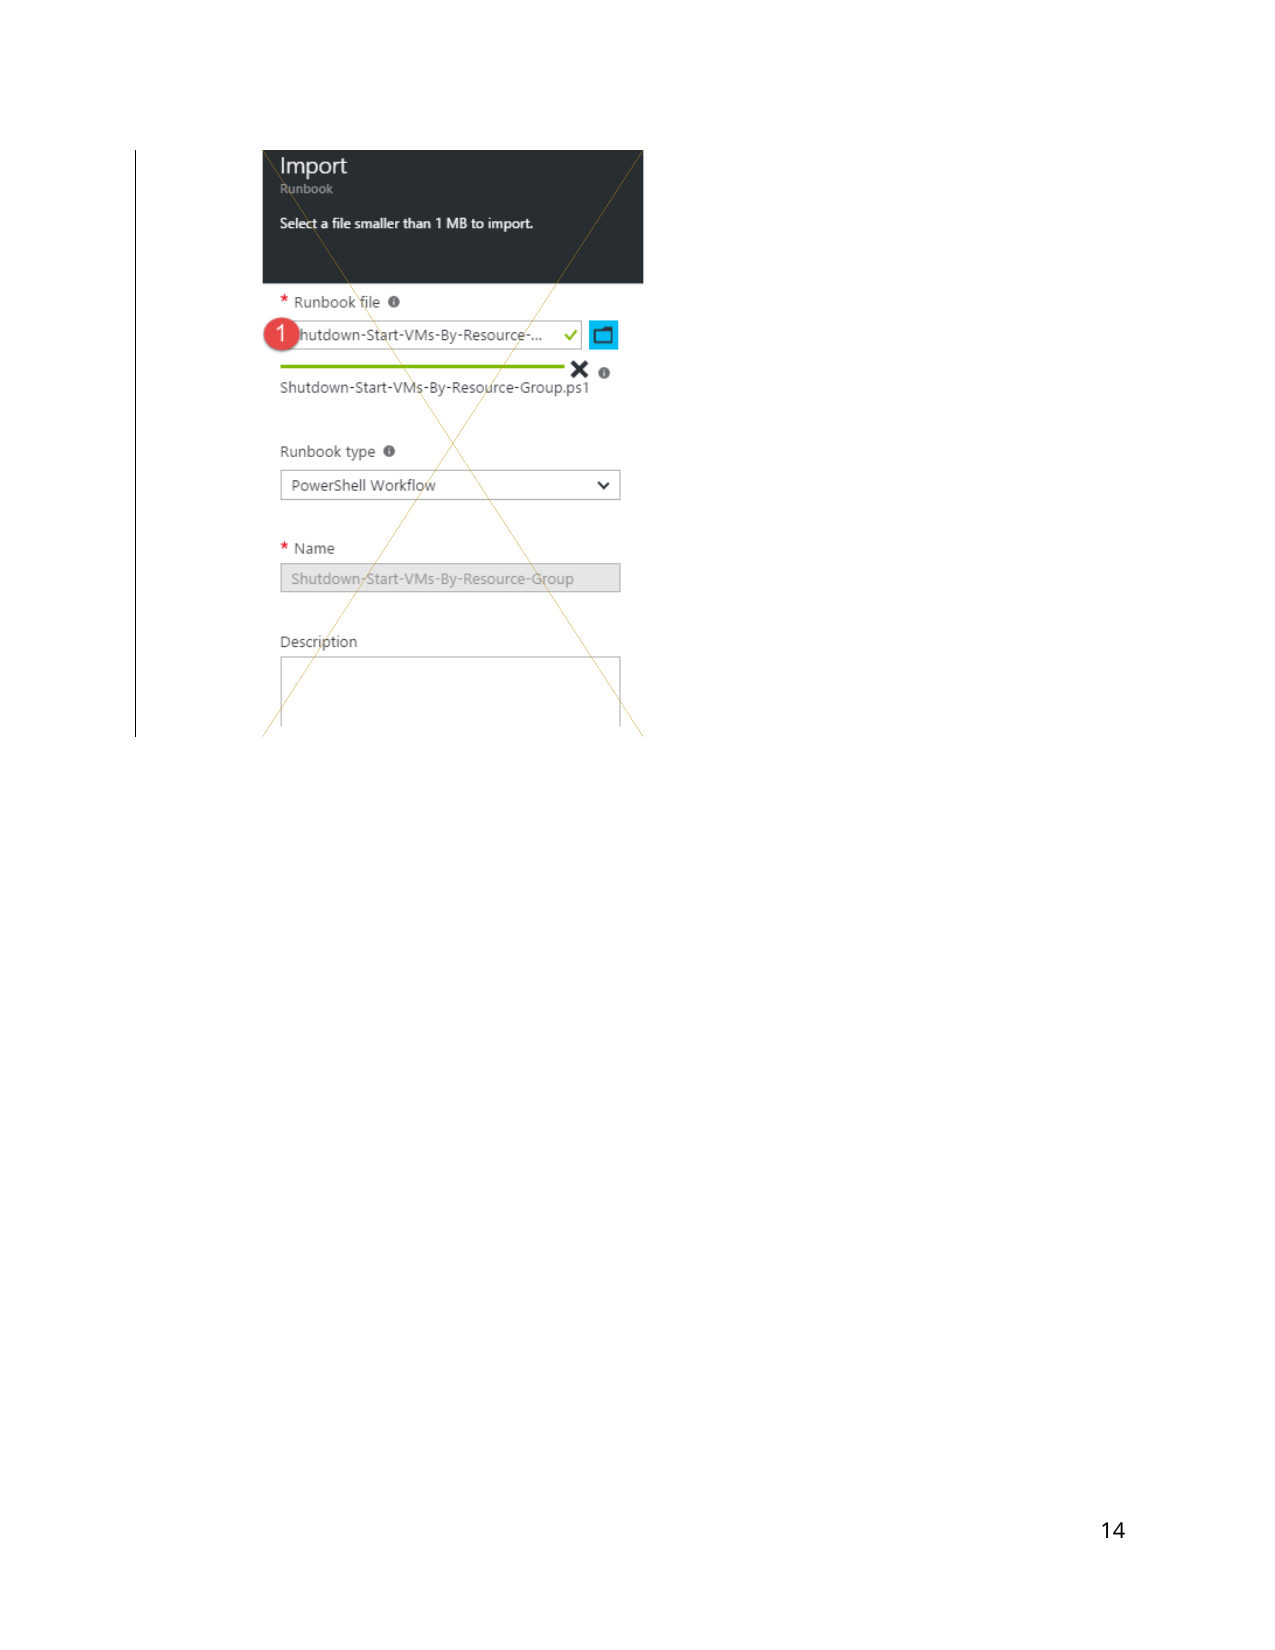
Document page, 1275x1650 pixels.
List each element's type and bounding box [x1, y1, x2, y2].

picture [264, 150, 642, 441]
picture [262, 151, 452, 735]
picture [454, 151, 644, 736]
picture [264, 445, 642, 737]
